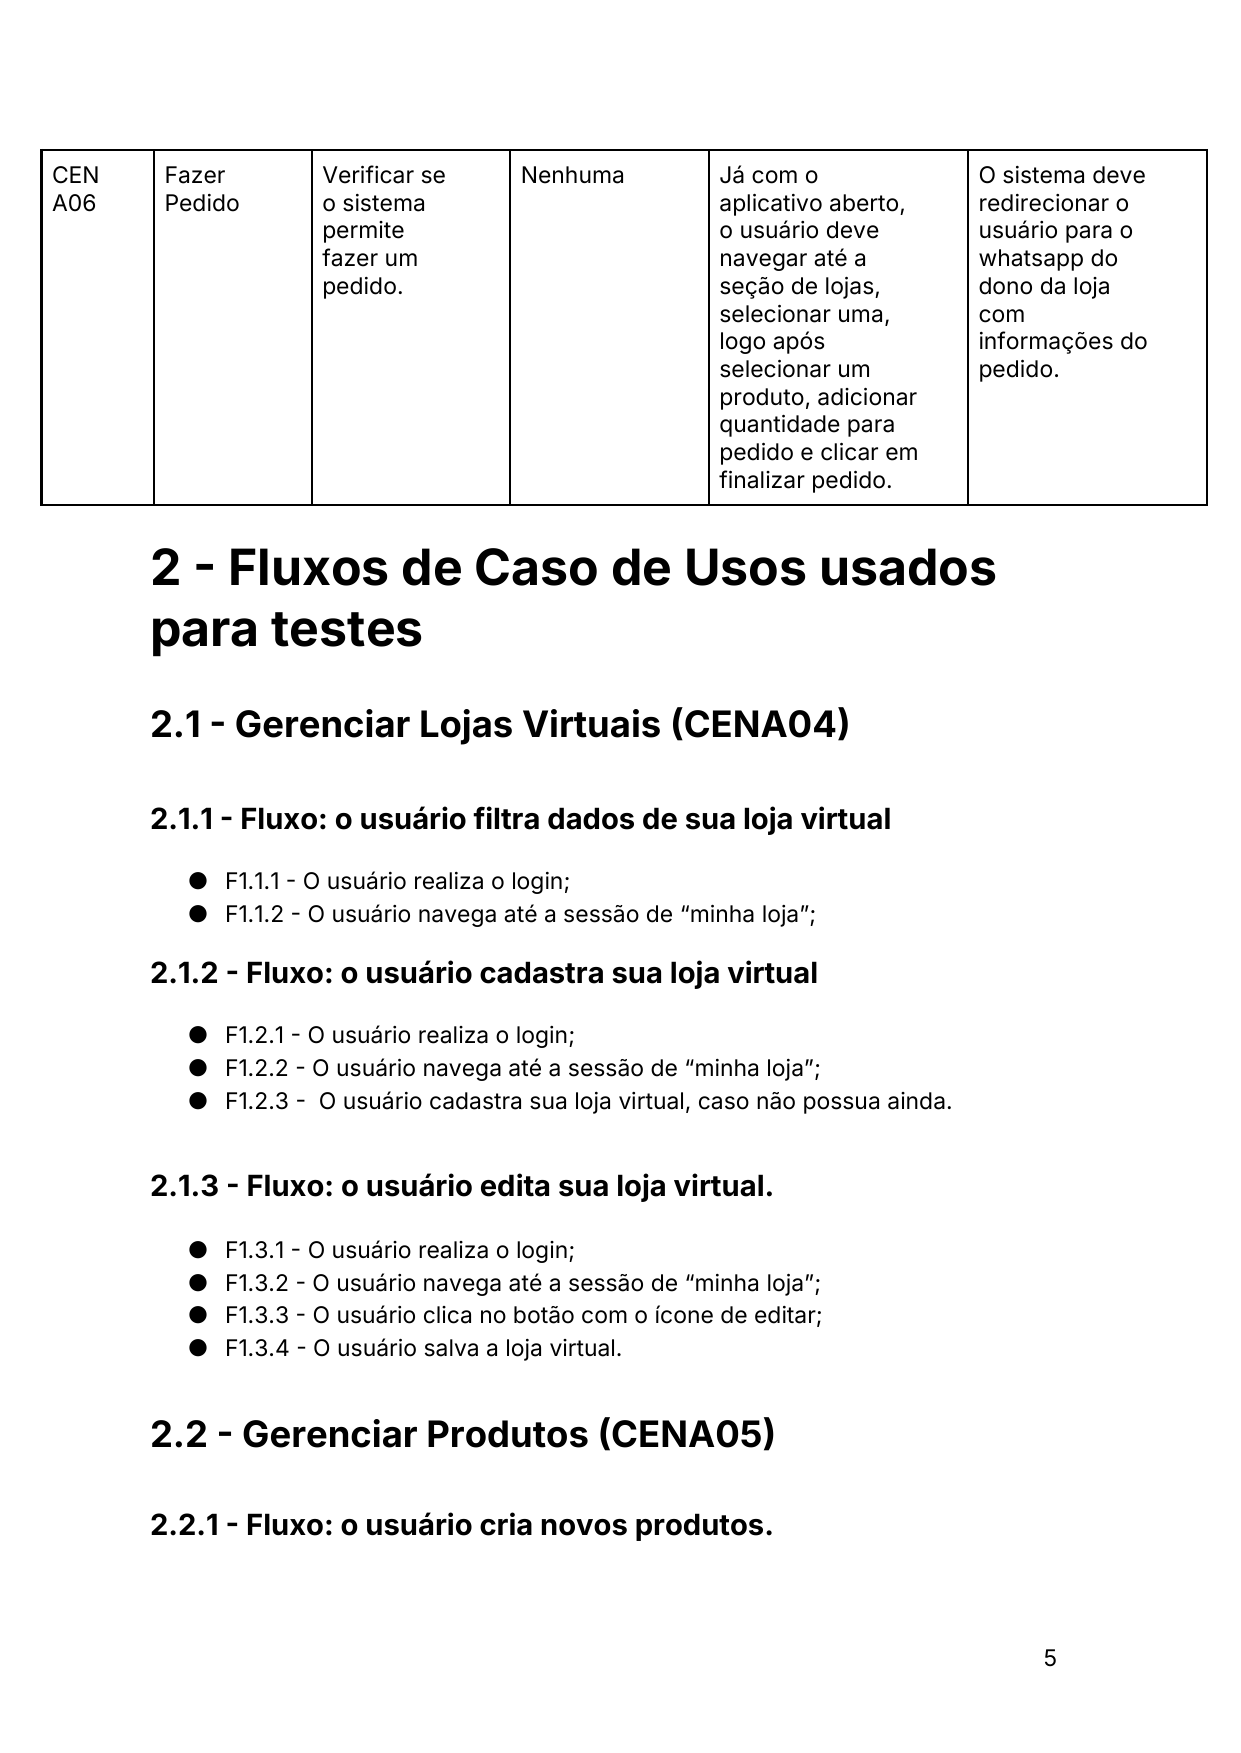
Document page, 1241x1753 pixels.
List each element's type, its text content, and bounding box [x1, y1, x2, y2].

subtitle 2.2.1 - Fluxo: o usuário cria novos produtos. [150, 1507, 1057, 1542]
table_cell Fazer Pedido [155, 151, 311, 504]
subtitle 2.1.2 - Fluxo: o usuário cadastra sua loja virtual [150, 955, 1057, 990]
list F1.2.2 - O usuário navega até a sessão de “minha loja”; [187, 1054, 1057, 1082]
list F1.2.3 - O usuário cadastra sua loja virtual, caso não possua ainda. [187, 1087, 1057, 1115]
subtitle 2.1 - Gerenciar Lojas Virtuais (CENA04) [150, 703, 921, 747]
subtitle 2.1.3 - Fluxo: o usuário edita sua loja virtual. [150, 1168, 1057, 1203]
table_cell CENA06 [43, 151, 153, 504]
subtitle 2.1.1 - Fluxo: o usuário filtra dados de sua loja virtual [150, 801, 1057, 837]
list F1.3.2 - O usuário navega até a sessão de “minha loja”; [187, 1269, 1057, 1297]
subtitle 2 - Fluxos de Caso de Usos usados para testes [150, 537, 1057, 658]
list F1.2.1 - O usuário realiza o login; [187, 1021, 1057, 1049]
table_cell Nenhuma [511, 151, 708, 504]
list F1.1.2 - O usuário navega até a sessão de “minha loja”; [187, 900, 1057, 928]
subtitle 2.2 - Gerenciar Produtos (CENA05) [150, 1412, 921, 1456]
list F1.3.1 - O usuário realiza o login; [187, 1236, 1057, 1264]
table_cell Verificar se o sistema permite fazer um pedido. [313, 151, 509, 504]
table_cell O sistema deve redirecionar o usuário para o whatsapp do dono da loja com informações do pedido. [969, 151, 1206, 504]
list F1.3.4 - O usuário salva a loja virtual. [187, 1335, 1057, 1362]
table_cell Já com o aplicativo aberto, o usuário deve navegar até a seção de lojas, selecionar uma, logo após selecionar um produto, adicionar quantidade para pedido e clicar em finalizar pedido. [710, 151, 967, 504]
list F1.1.1 - O usuário realiza o login; [187, 867, 1057, 895]
list F1.3.3 - O usuário clica no botão com o ícone de editar; [187, 1302, 1057, 1329]
